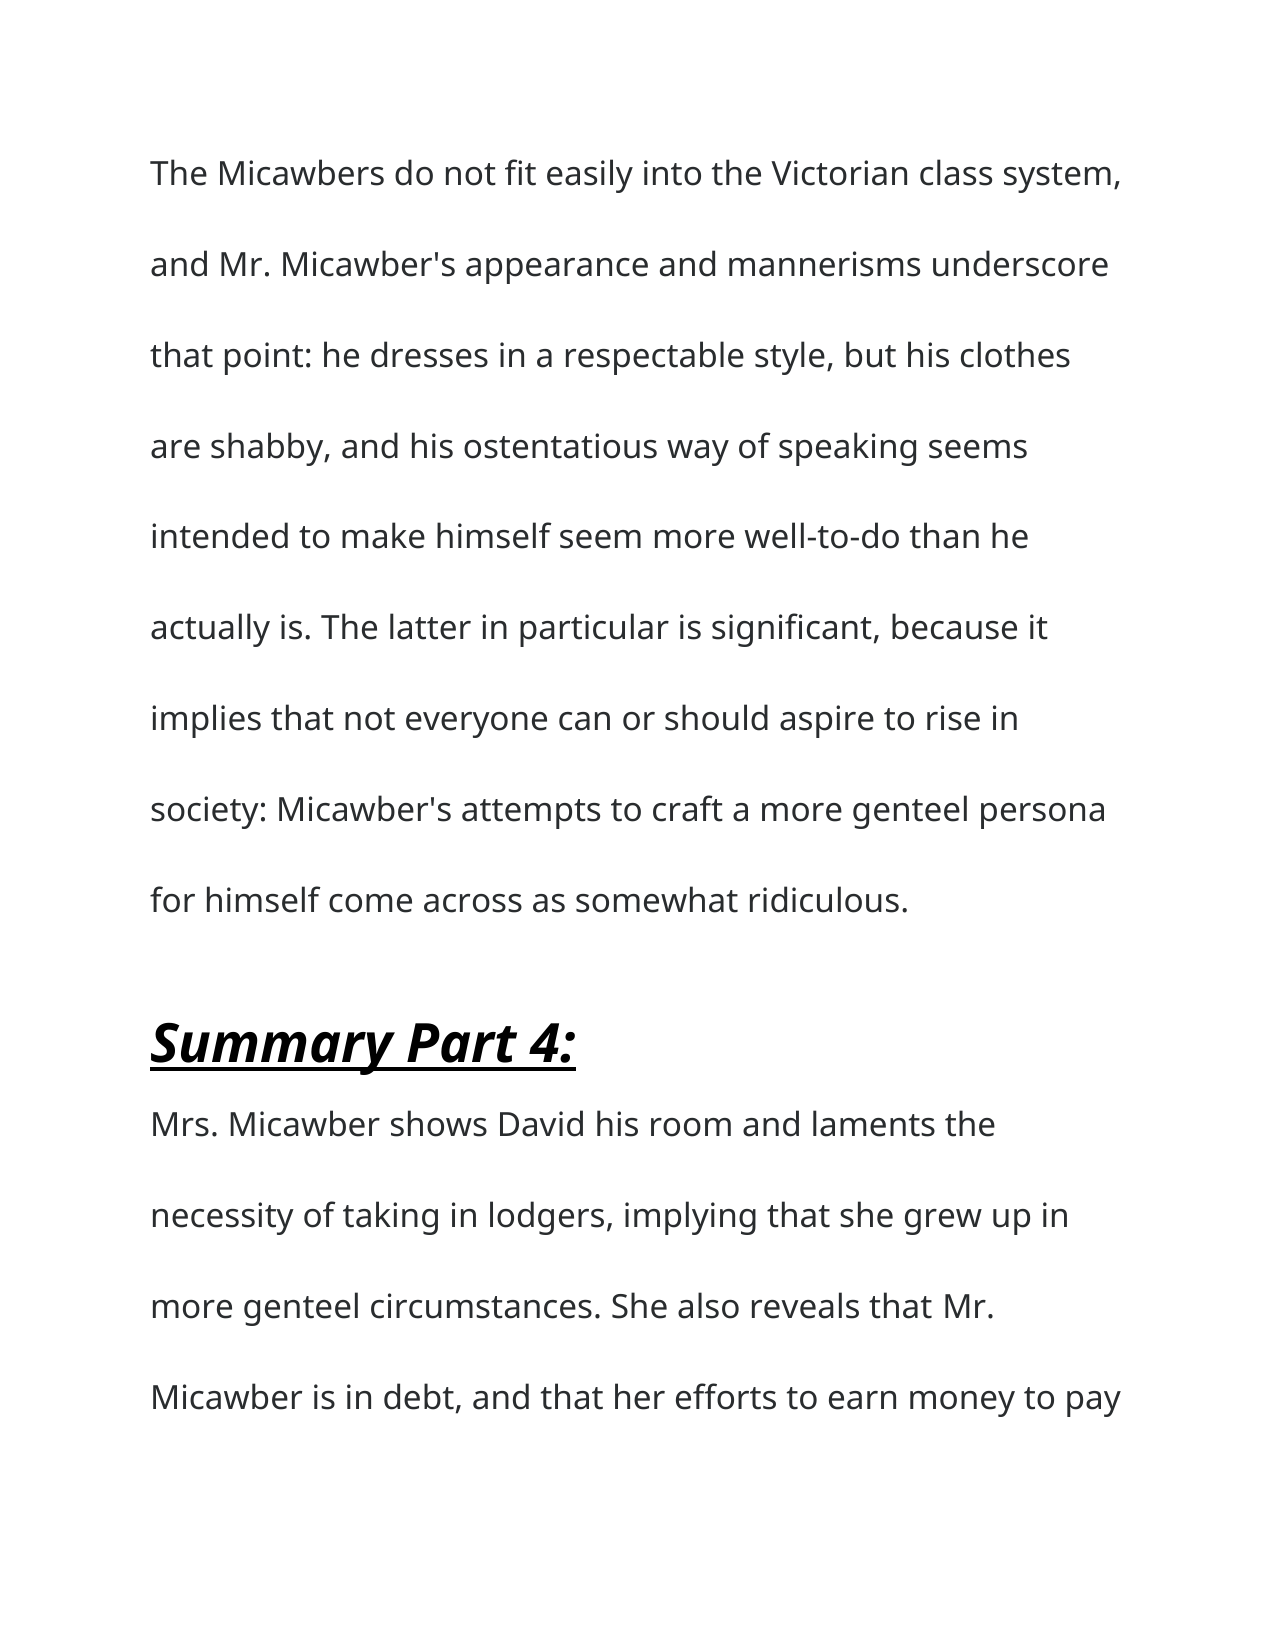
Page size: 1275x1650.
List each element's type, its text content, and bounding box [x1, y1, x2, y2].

text The Micawbers do not fit easily into the Victorian class system, and Mr. Micawber's appearance and mannerisms underscore that point: he dresses in a respectable style, but his clothes are shabby, and his ostentatious way of speaking seems intended to make himself seem more well-to-do than he actually is. The latter in particular is significant, because it implies that not everyone can or should aspire to rise in society: Micawber's attempts to craft a more genteel persona for himself come across as somewhat ridiculous. [150, 150, 1125, 922]
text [150, 1101, 1125, 1419]
text Summary Part 4: [150, 1005, 1125, 1079]
